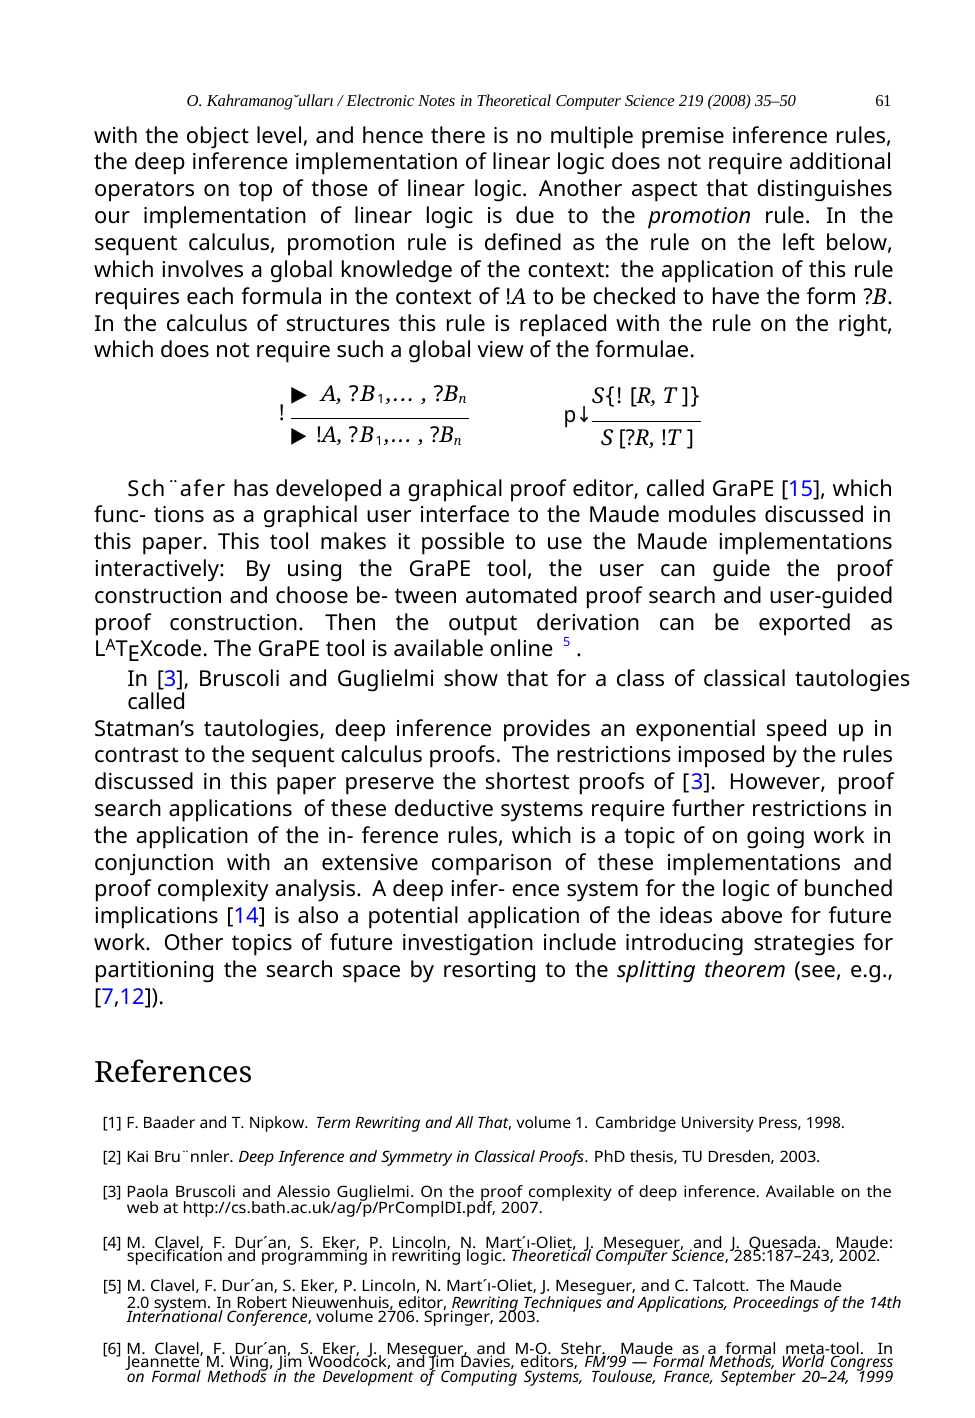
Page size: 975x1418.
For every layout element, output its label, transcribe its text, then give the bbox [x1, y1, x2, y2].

text S [?R, !T ] [601, 426, 910, 451]
list M. Clavel, F. Dur´an, S. Eker, P. Lincoln, N. Mart´ı-Oliet, J. Meseguer, and C. Talcott. The Maude [103, 1277, 910, 1296]
text ! [96, 406, 468, 423]
list M. Clavel, F. Dur´an, S. Eker, P. Lincoln, N. Mart´ı-Oliet, J. Meseguer, and J. Quesada. Maude: specification and programming in rewriting logic. Theoretical Computer Science, 285:187–243, 2002. [102, 1236, 893, 1266]
text Statman’s tautologies, deep inference provides an exponential speed up in contrast to the sequent calculus proofs. The restrictions imposed by the rules discussed in this paper preserve the shortest proofs of [3]. However, proof search applications of these deductive systems require further restrictions in the application of the in- ference rules, which is a topic of on going work in conjunction with an extensive comparison of these implementations and proof complexity analysis. A deep infer- ence system for the logic of bunched implications [14] is also a potential application of the ideas above for future work. Other topics of future investigation include introducing strategies for partitioning the search space by resorting to the splitting theorem (see, e.g., [7,12]). [94, 715, 893, 1011]
text S{! [R, T ]} [592, 384, 910, 408]
text with the object level, and hence there is no multiple premise inference rules, the deep inference implementation of linear logic does not require additional operators on top of those of linear logic. Another aspect that distinguishes our implementation of linear logic is due to the promotion rule. In the sequent calculus, promotion rule is defined as the rule on the left below, which involves a global knowledge of the context: the application of this rule requires each formula in the context of !A to be checked to have the form ?B. In the calculus of structures this rule is replaced with the rule on the right, which does not require such a global view of the formulae. [94, 122, 893, 364]
text ▶ A, ?B1,... , ?Bn [291, 382, 468, 406]
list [102, 1343, 893, 1387]
text Sch¨afer has developed a graphical proof editor, called GraPE [15], which func- tions as a graphical user interface to the Maude modules discussed in this paper. This tool makes it possible to use the Maude implementations interactively: By using the GraPE tool, the user can guide the proof construction and choose be- tween automated proof search and user-guided proof construction. Then the output derivation can be exported as LATEXcode. The GraPE tool is available online 5 . [94, 475, 893, 668]
list Kai Bru¨nnler. Deep Inference and Symmetry in Classical Proofs. PhD thesis, TU Dresden, 2003. [102, 1146, 910, 1167]
list Paola Bruscoli and Alessio Guglielmi. On the proof complexity of deep inference. Available on the web at http://cs.bath.ac.uk/ag/p/PrComplDI.pdf, 2007. [102, 1183, 893, 1218]
text ▶ !A, ?B1,... , ?Bn [291, 423, 468, 448]
text In [3], Bruscoli and Guglielmi show that for a class of classical tautologies called [127, 668, 910, 714]
list F. Baader and T. Nipkow. Term Rewriting and All That, volume 1. Cambridge University Press, 1998. [102, 1112, 910, 1133]
text 2.0 system. In Robert Nieuwenhuis, editor, Rewriting Techniques and Applications, Proceedings of the 14th International Conference, volume 2706. Springer, 2003. [127, 1297, 910, 1327]
subtitle References [94, 1051, 910, 1091]
text p↓ [563, 408, 910, 426]
